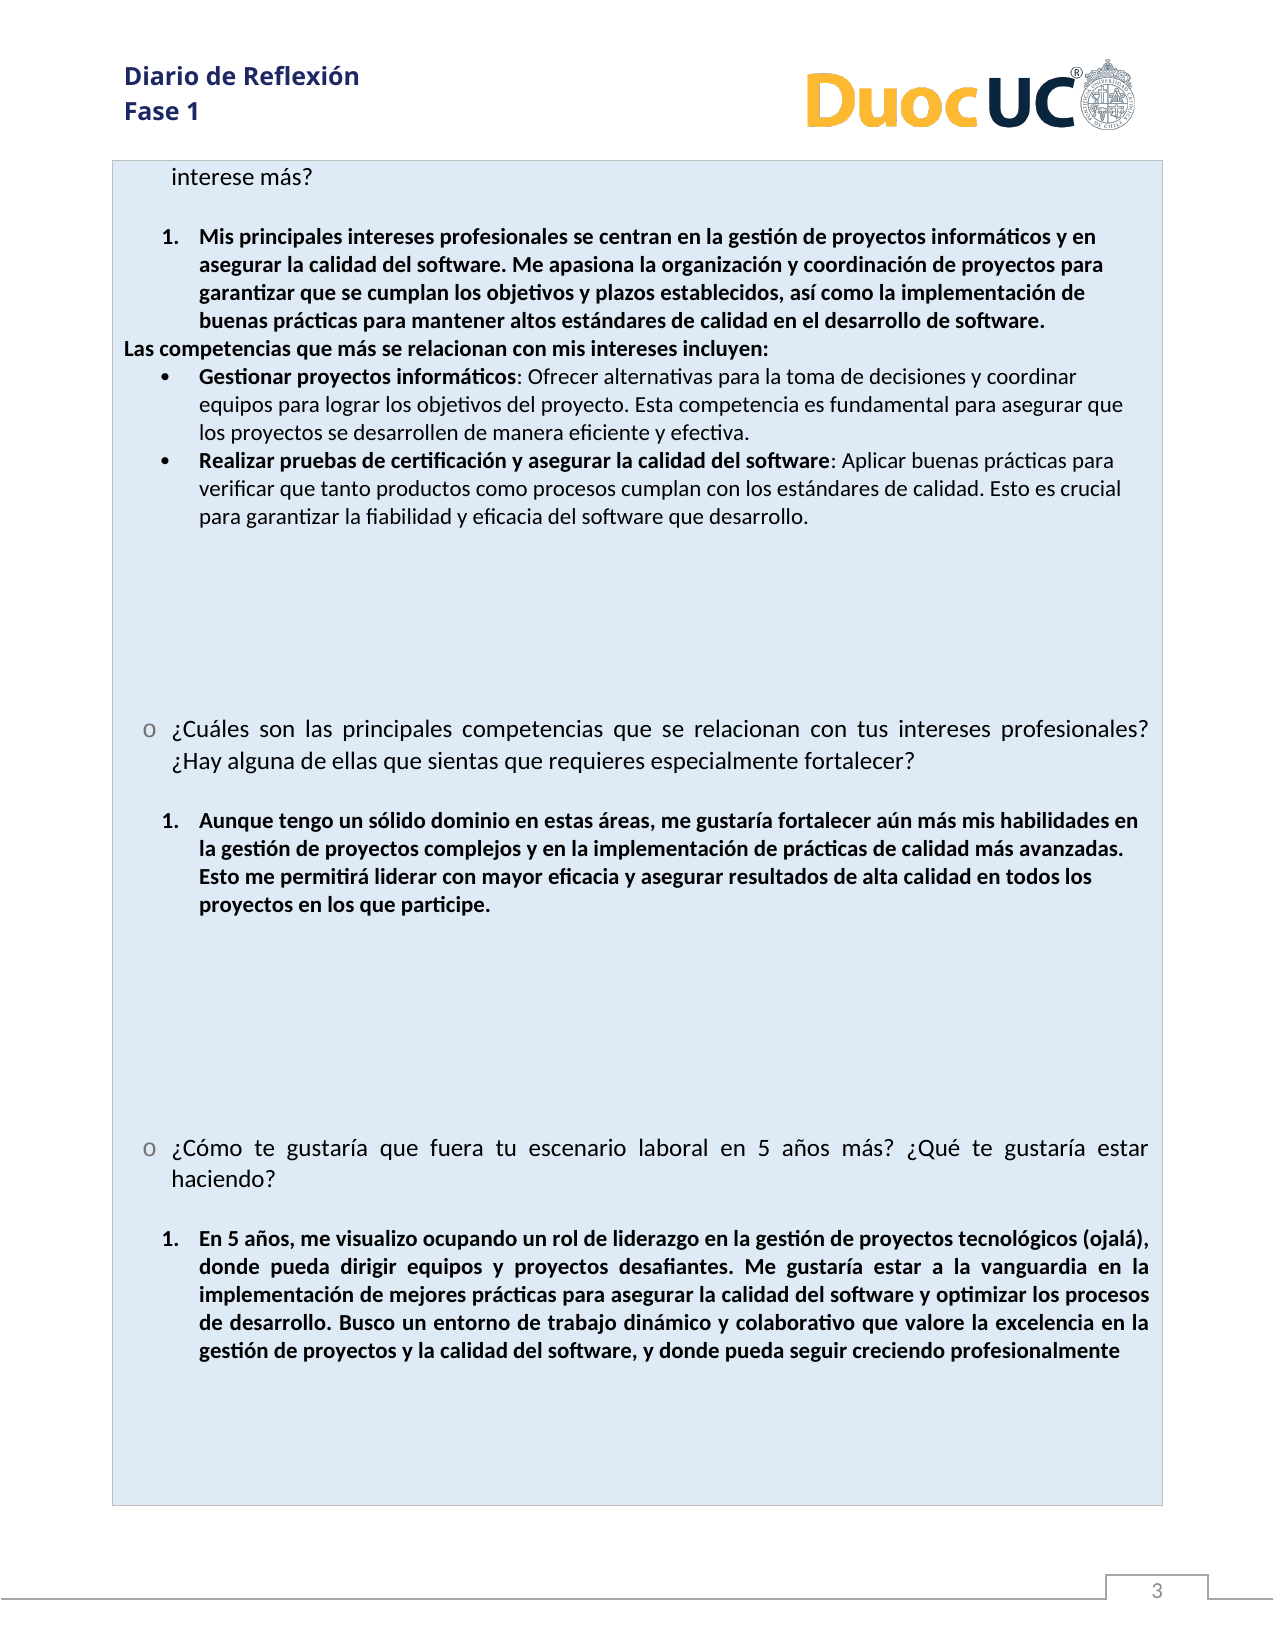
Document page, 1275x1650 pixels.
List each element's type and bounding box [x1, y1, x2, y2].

picture [807, 59, 1135, 130]
table_cell [113, 161, 1162, 1505]
